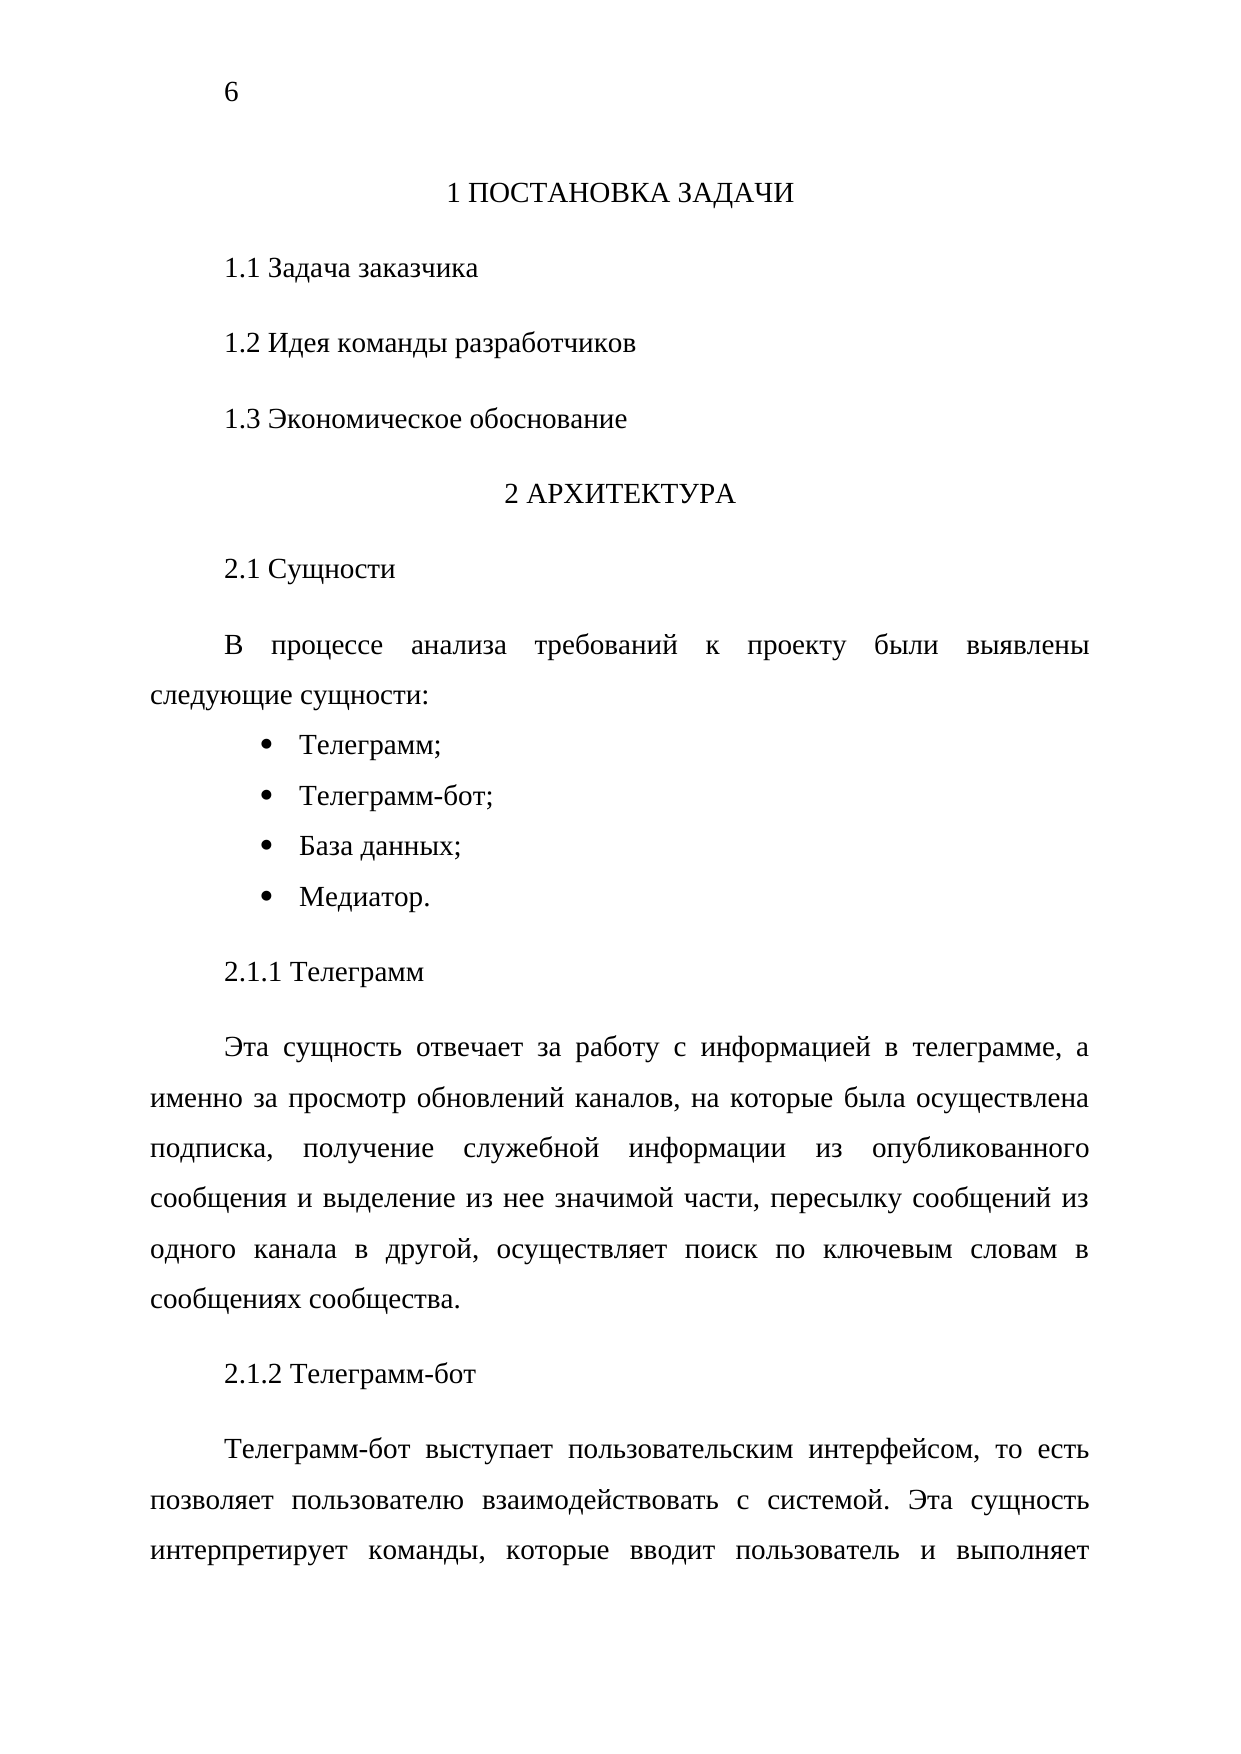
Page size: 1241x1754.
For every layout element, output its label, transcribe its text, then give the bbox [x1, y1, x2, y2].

list Телеграмм; [261, 727, 1090, 761]
list База данных; [261, 828, 1090, 862]
subtitle 1.1 Задача заказчика [150, 250, 1090, 284]
subtitle 2.1.2 Телеграмм-бот [150, 1356, 1090, 1390]
subtitle 2.1 Сущности [150, 552, 1090, 585]
text Эта сущность отвечает за работу с информацией в телеграмме, а именно за просмотр обновлений каналов, на которые была осуществлена подписка, получение служебной информации из опубликованного сообщения и выделение из нее значимой части, пересылку сообщений из одного канала в другой, осуществляет поиск по ключевым словам в сообщениях сообщества. [150, 1029, 1090, 1314]
subtitle 2.1.1 Телеграмм [150, 954, 1090, 988]
subtitle 2 Архитектура [150, 476, 1090, 510]
list Медиатор. [261, 879, 1090, 912]
subtitle 1.2 Идея команды разработчиков [150, 326, 1090, 359]
subtitle 1 Постановка задачи [150, 175, 1090, 208]
subtitle 1.3 Экономическое обоснование [150, 401, 1090, 434]
text В процессе анализа требований к проекту были выявлены следующие сущности: [150, 627, 1090, 711]
list Телеграмм-бот; [261, 778, 1090, 812]
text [150, 1432, 1090, 1566]
